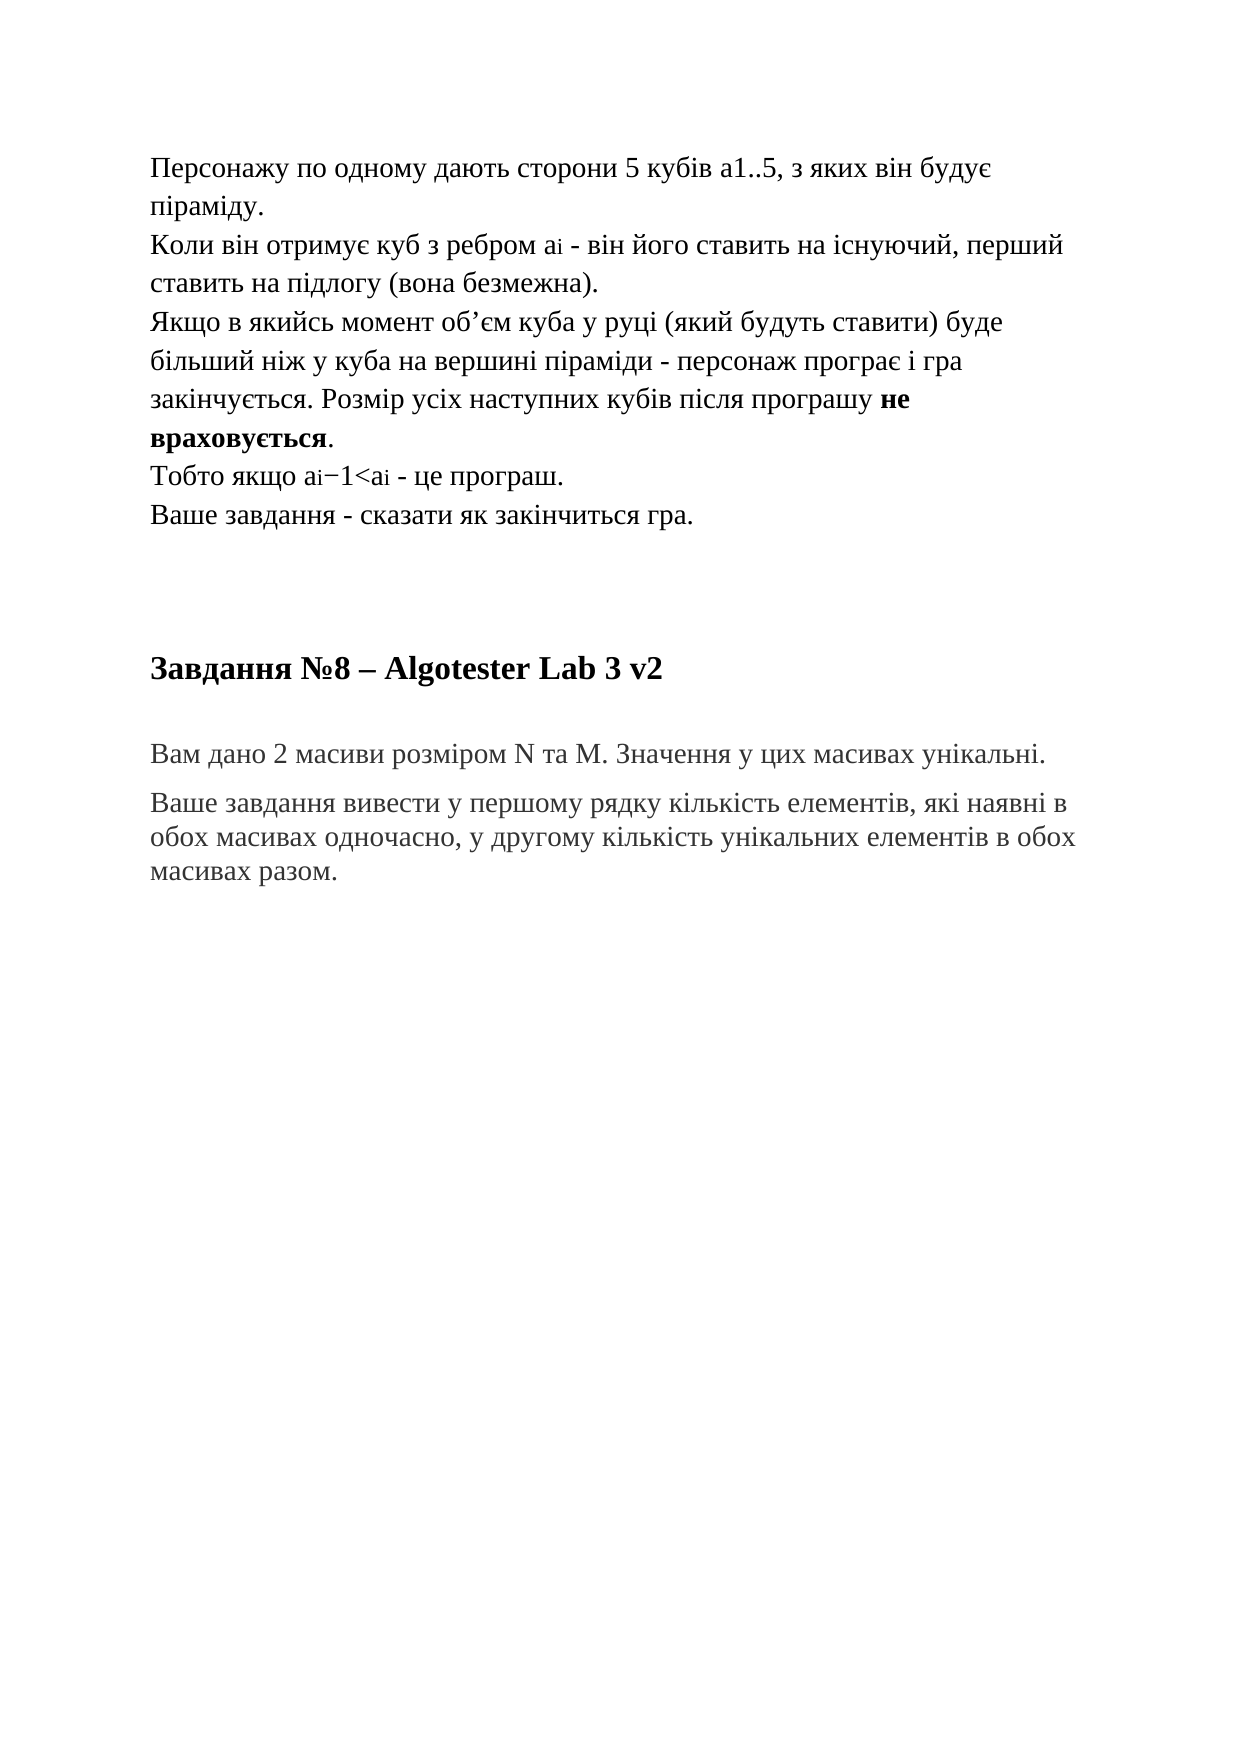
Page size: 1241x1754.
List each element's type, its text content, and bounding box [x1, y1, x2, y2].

text Коли він отримує куб з ребром ai - він його ставить на існуючий, перший ставить на підлогу (вона безмежна). [150, 227, 1090, 299]
text Вам дано 2 масиви розміром N та M. Значення у цих масивах унікальні. [150, 736, 1090, 770]
text Тобто якщо ai−1<ai - це програш. [150, 458, 1090, 492]
text Якщо в якийсь момент об’єм куба у руці (який будуть ставити) буде більший ніж у куба на вершині піраміди - персонаж програє і гра закінчується. Розмір усіх наступних кубів після програшу не враховується. [150, 304, 1090, 453]
text Персонажу по одному дають сторони 5 кубів a1..5, з яких він будує піраміду. [150, 150, 1090, 222]
text Ваше завдання вивести у першому рядку кількість елементів, які наявні в обох масивах одночасно, у другому кількість унікальних елементів в обох масивах разом. [150, 786, 1090, 886]
text Завдання №8 – Algotester Lab 3 v2 [150, 648, 1090, 687]
text Ваше завдання - сказати як закінчиться гра. [150, 497, 1090, 530]
